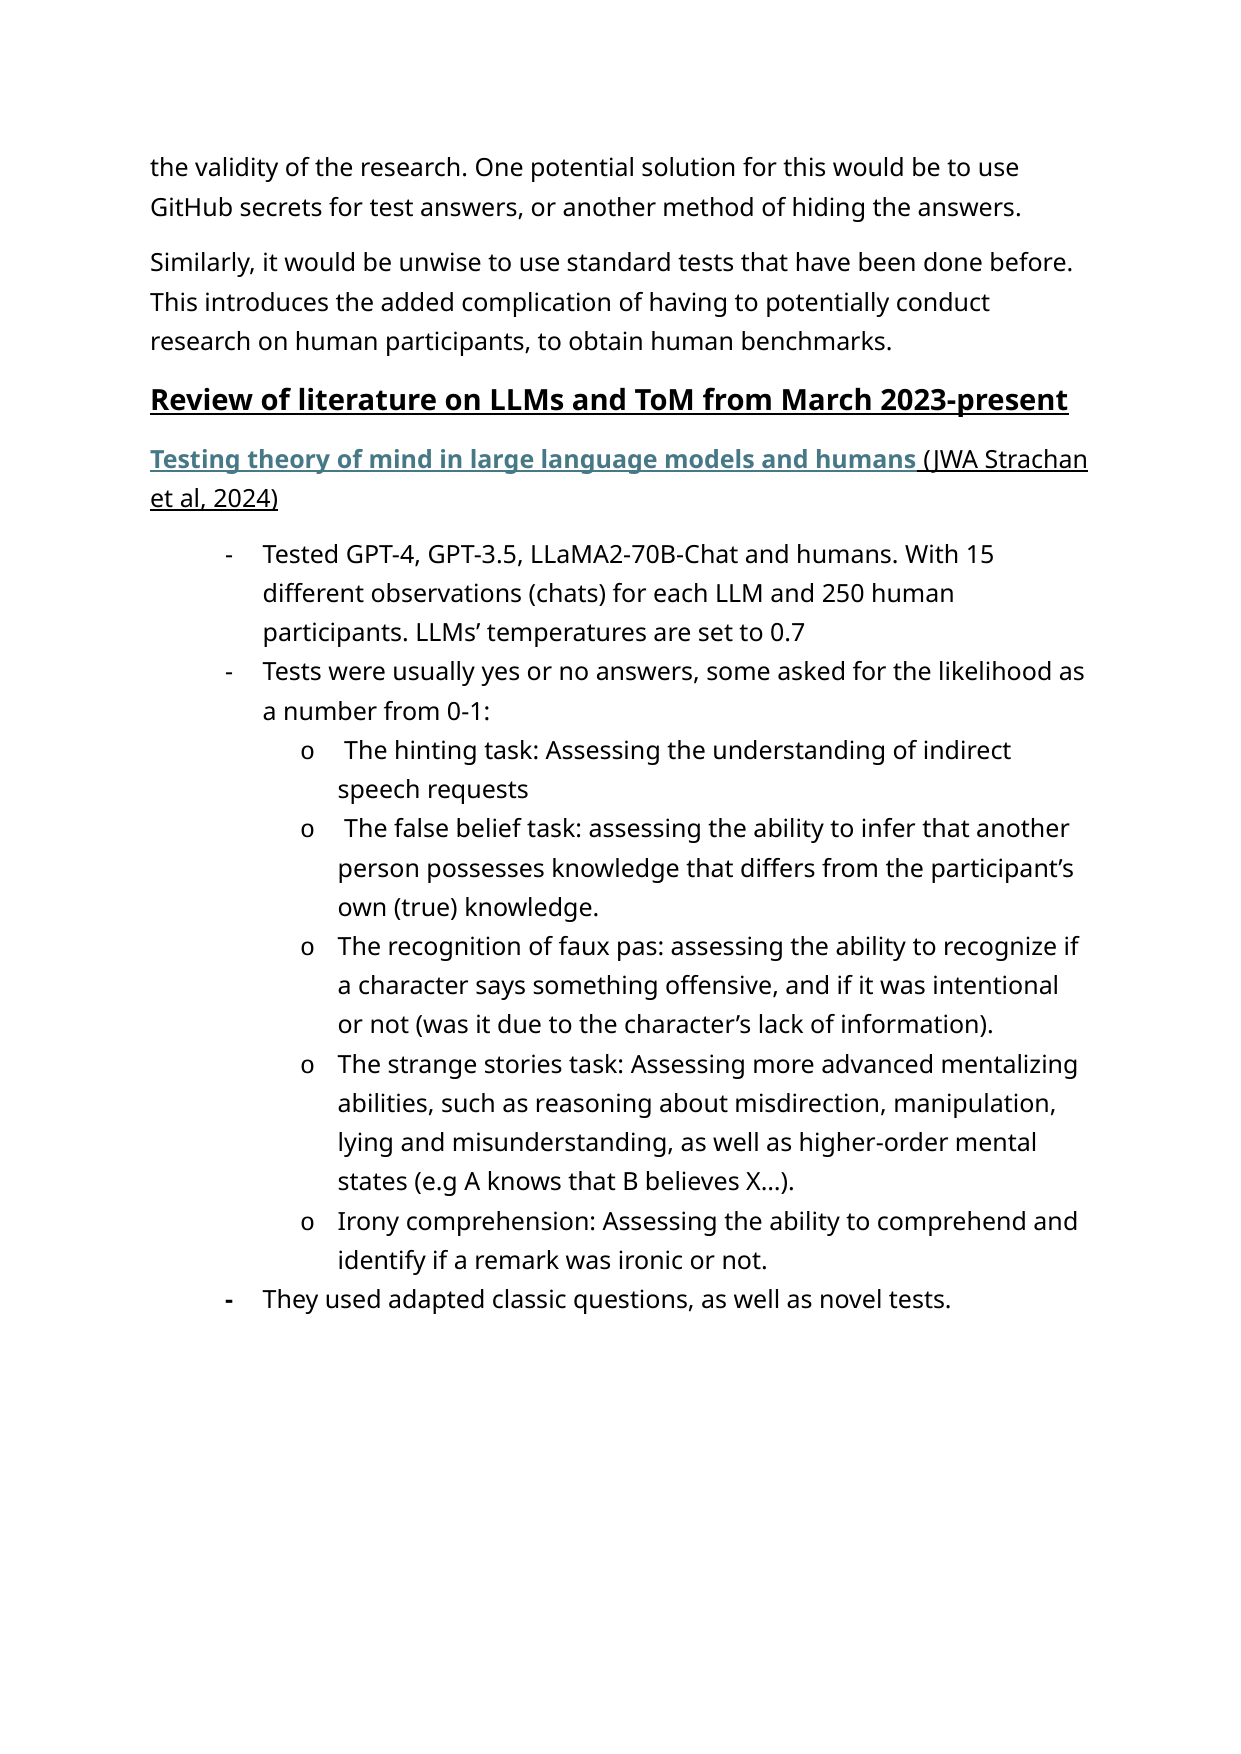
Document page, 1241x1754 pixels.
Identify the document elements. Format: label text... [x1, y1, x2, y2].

list They used adapted classic questions, as well as novel tests. [225, 1282, 1090, 1316]
list The recognition of faux pas: assessing the ability to recognize if a character says something offensive, and if it was intentional or not (was it due to the character’s lack of information). [300, 928, 1090, 1041]
text Testing theory of mind in large language models and humans (JWA Strachan et al, 2024) [150, 441, 1090, 515]
list Tested GPT-4, GPT-3.5, LLaMA2-70B-Chat and humans. With 15 different observations (chats) for each LLM and 250 human participants. LLMs’ temperatures are set to 0.7 [225, 536, 1090, 649]
text Similarly, it would be unwise to use standard tests that have been done before. This introduces the added complication of having to potentially conduct research on human participants, to obtain human benchmarks. [150, 245, 1090, 357]
list The strange stories task: Assessing more advanced mentalizing abilities, such as reasoning about misdirection, manipulation, lying and misunderstanding, as well as higher-order mental states (e.g A knows that B believes X…). [300, 1046, 1090, 1198]
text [150, 150, 1090, 223]
list The false belief task: assessing the ability to infer that another person possesses knowledge that differs from the participant’s own (true) knowledge. [300, 811, 1090, 923]
list Irony comprehension: Assessing the ability to comprehend and identify if a remark was ironic or not. [300, 1203, 1090, 1277]
list The hinting task: Assessing the understanding of indirect speech requests [300, 732, 1090, 806]
text Review of literature on LLMs and ToM from March 2023-present [150, 379, 1090, 419]
list Tests were usually yes or no answers, some asked for the likelihood as a number from 0-1: [225, 654, 1090, 727]
